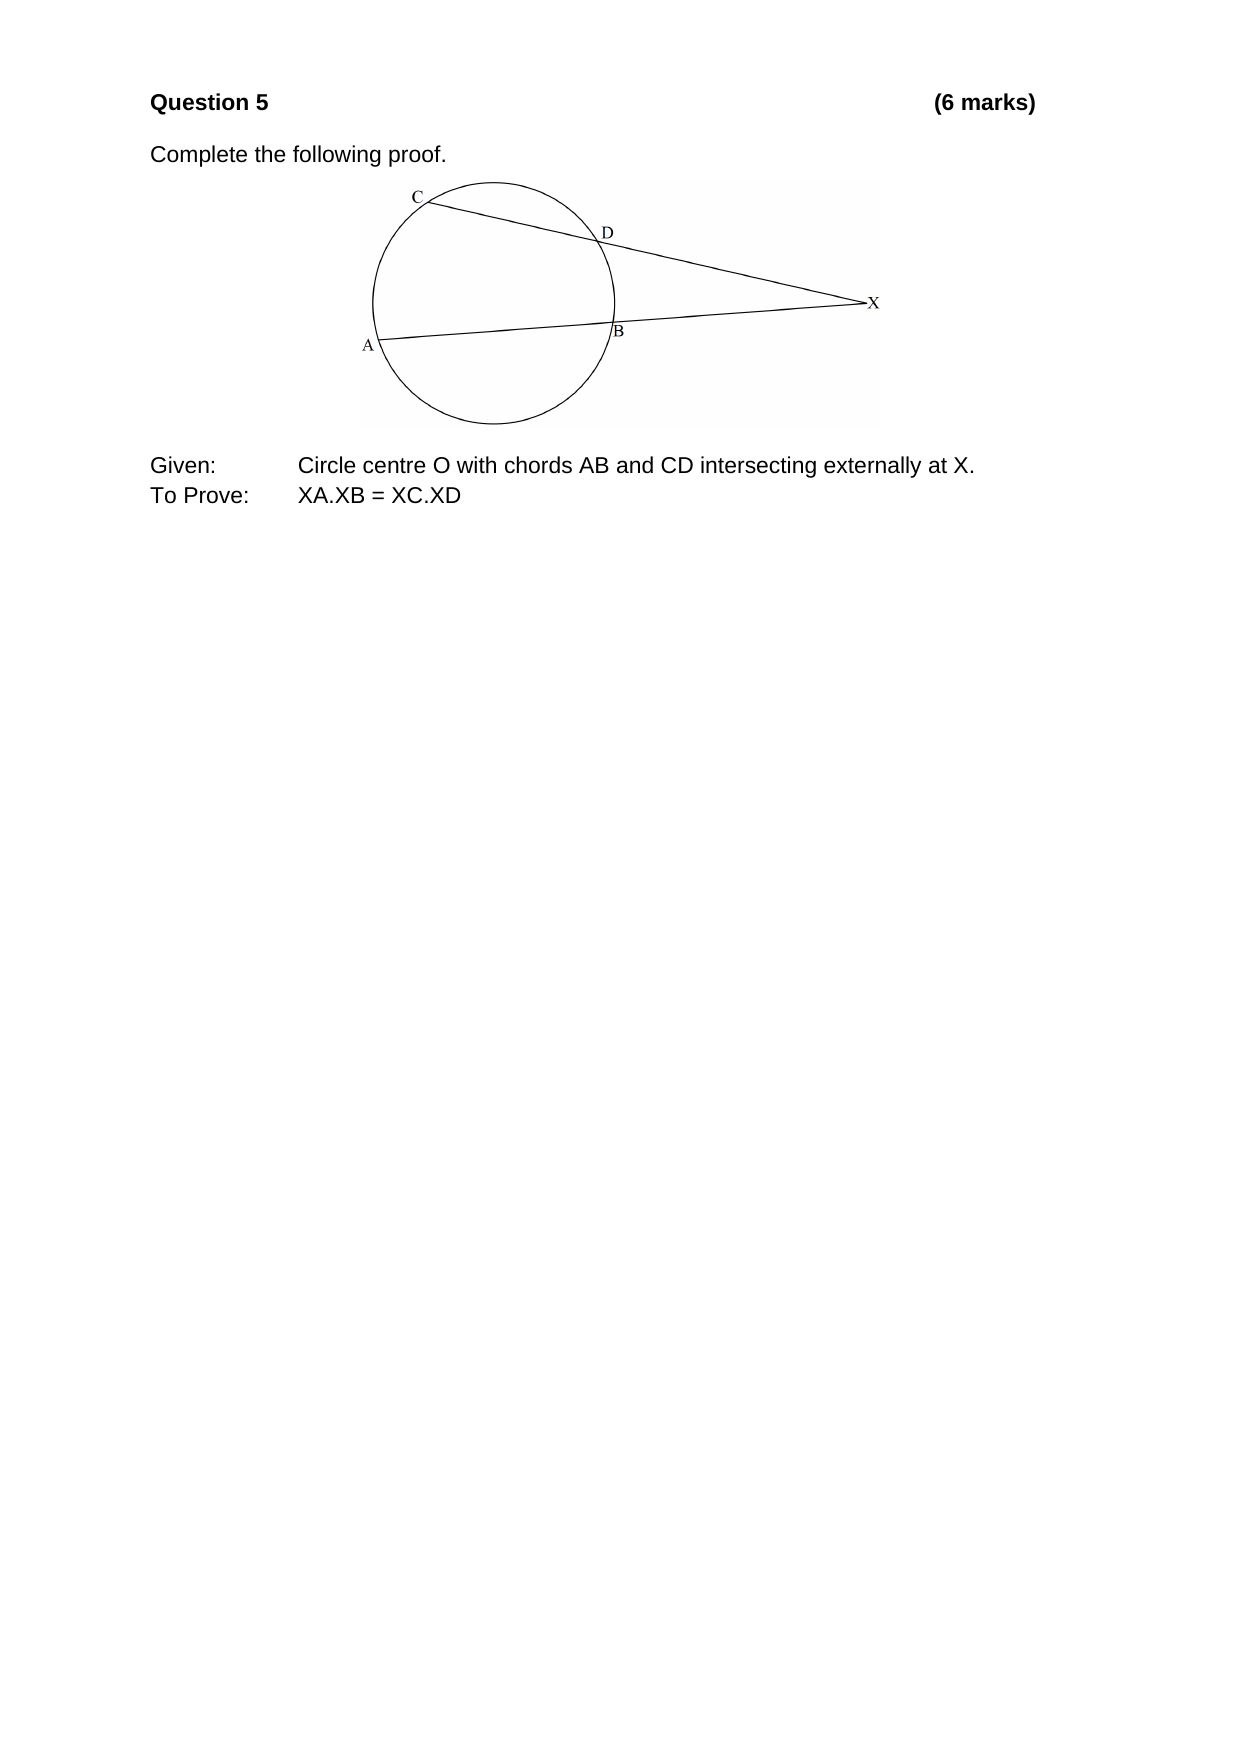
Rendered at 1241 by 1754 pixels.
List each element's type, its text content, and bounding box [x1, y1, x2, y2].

text To Prove: XA.XB = XC.XD [150, 482, 1090, 508]
text Complete the following proof. [150, 141, 1090, 168]
picture [360, 180, 881, 426]
text Given: Circle centre O with chords AB and CD intersecting externally at X. [150, 452, 1090, 478]
text Question 5 (6 marks) [150, 89, 1090, 115]
